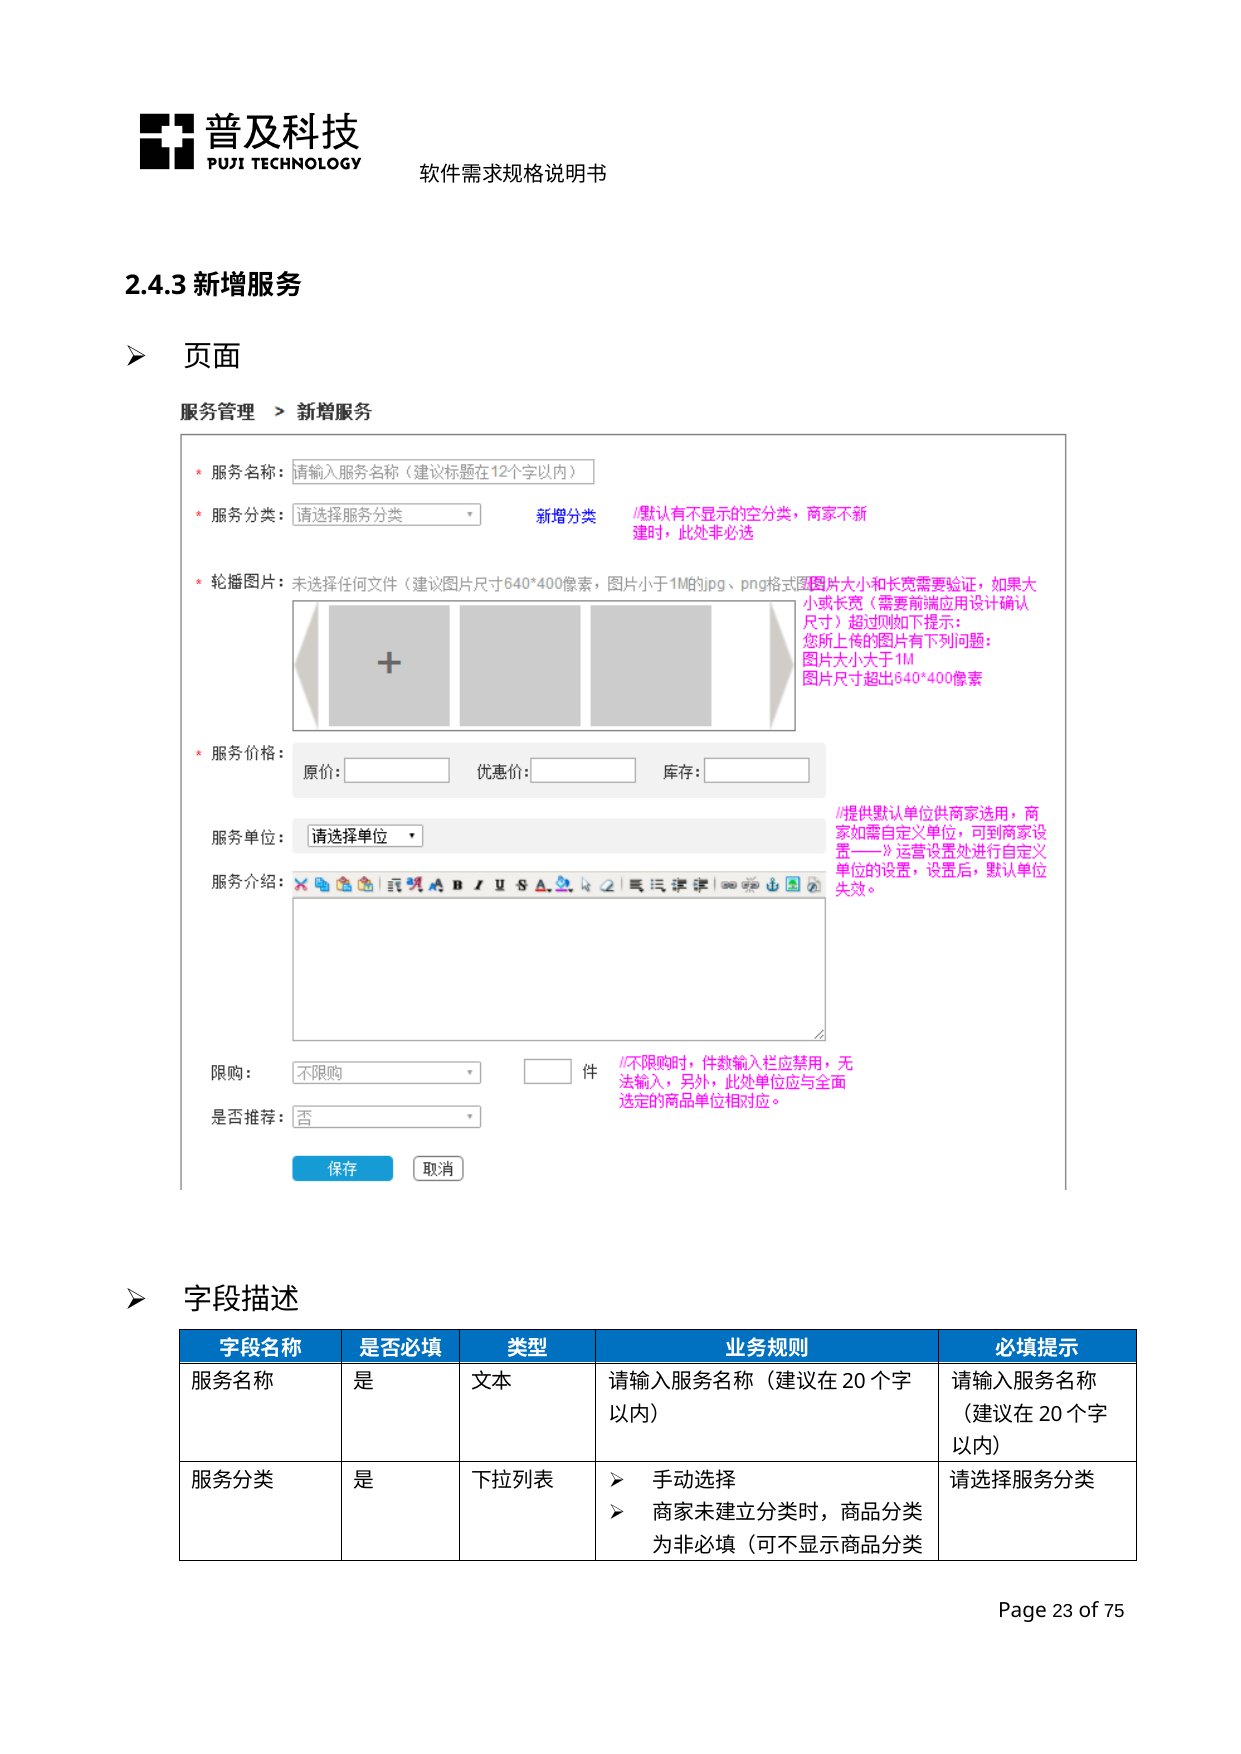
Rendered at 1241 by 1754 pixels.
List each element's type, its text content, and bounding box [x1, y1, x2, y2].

table_header 业务规则 [596, 1330, 938, 1362]
table_header 必填提示 [939, 1330, 1136, 1362]
table_cell 服务名称 [180, 1364, 341, 1461]
table_cell 请输入服务名称（建议在20个字以内） [596, 1364, 938, 1461]
picture [124, 103, 365, 182]
table_cell 请输入服务名称（建议在20个字以内） [939, 1364, 1136, 1461]
table_header 字段名称 [180, 1330, 341, 1362]
table_cell 是 [342, 1364, 459, 1461]
picture [173, 396, 1074, 1190]
table_cell 是 [342, 1462, 459, 1559]
table_cell 服务分类 [180, 1462, 341, 1559]
subtitle 新增服务 [124, 250, 1113, 315]
table_cell 手动选择 商家未建立分类时，商品分类为非必填（可不显示商品分类下拉列表和后方的新建分类链接） 商家已建立商品分类时，显示商家建立的商品分类，按建立时排序从小到大显示，下拉列表默认显示为排序最小的商品分类（服务分类规则与商品分类一致） [596, 1462, 938, 1559]
table_cell 请选择服务分类 [939, 1462, 1136, 1559]
table_header 类型 [460, 1330, 595, 1362]
list 字段描述 [124, 1264, 1113, 1329]
table_cell 下拉列表 [460, 1462, 595, 1559]
table_header 是否必填 [342, 1330, 459, 1362]
list 页面 [124, 321, 1113, 386]
table_cell 文本 [460, 1364, 595, 1461]
